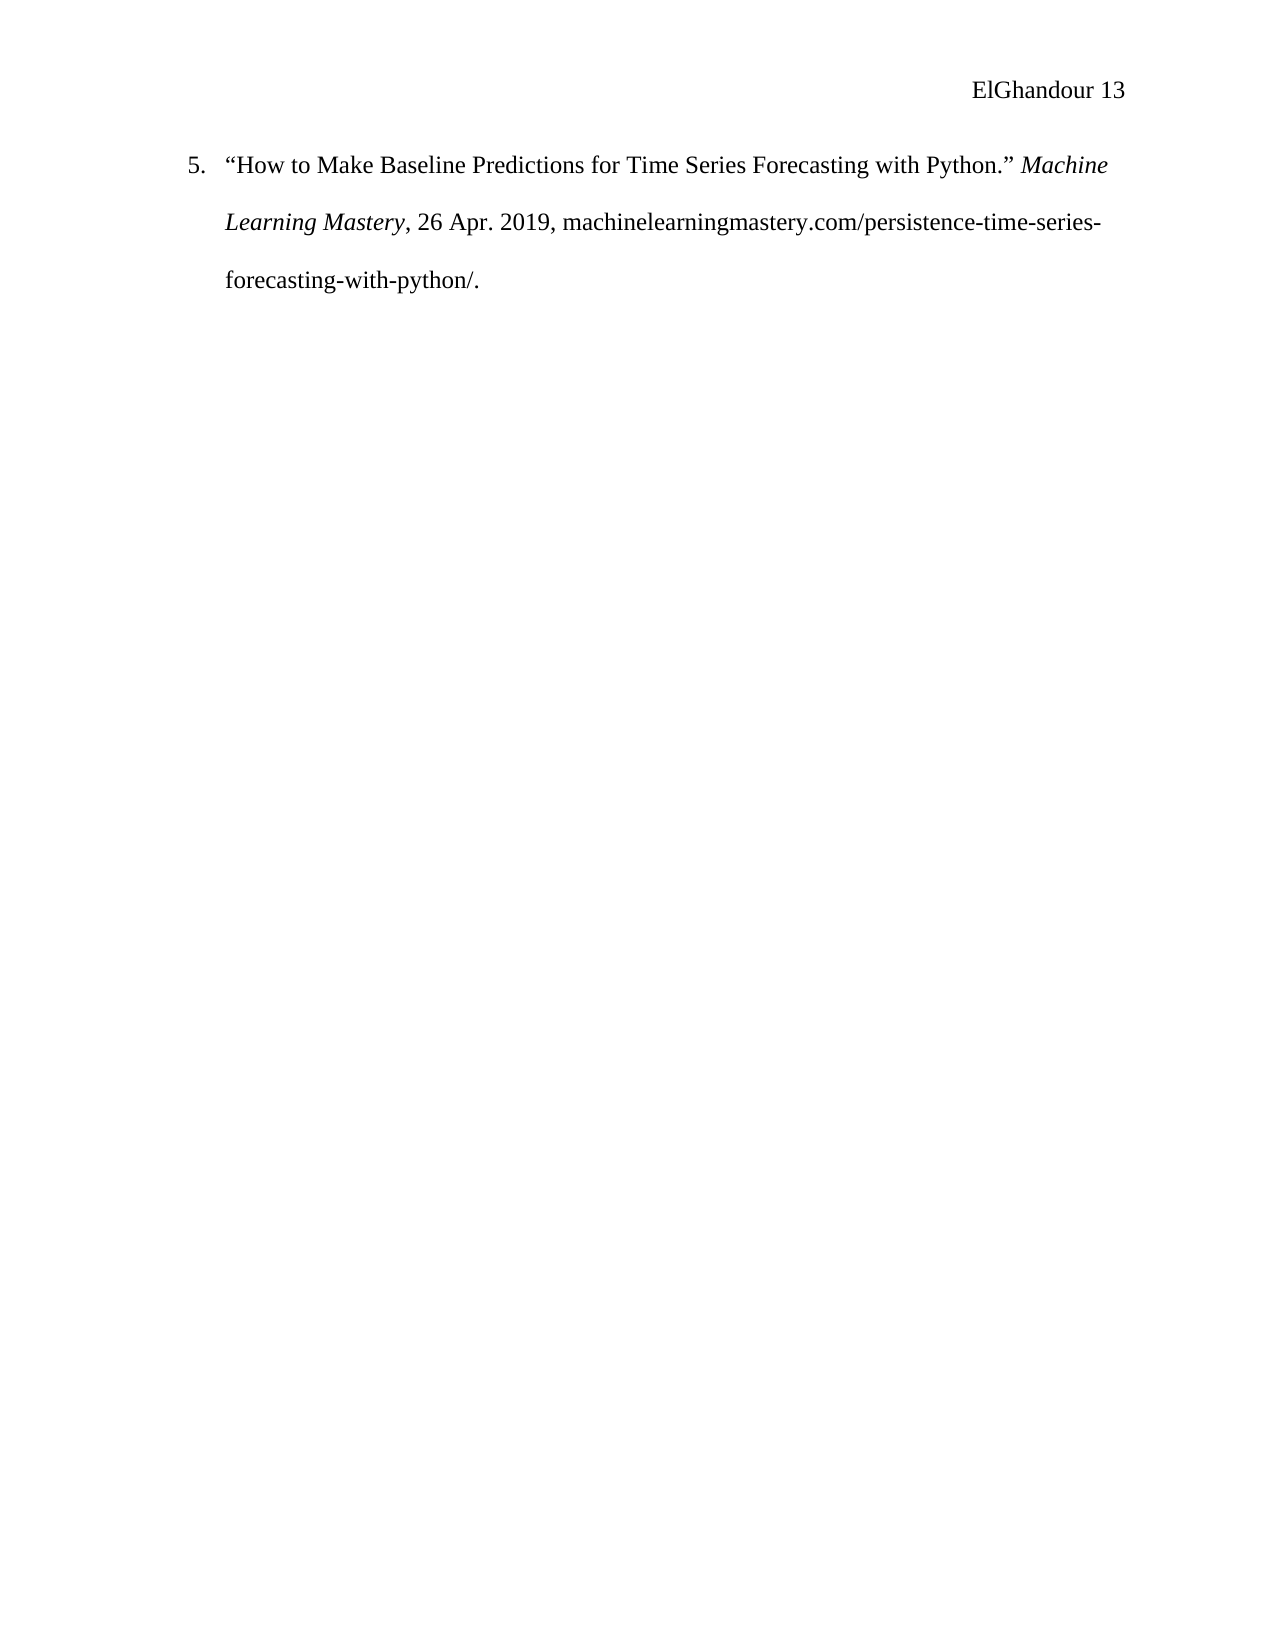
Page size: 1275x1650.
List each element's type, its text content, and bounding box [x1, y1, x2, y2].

list “How to Make Baseline Predictions for Time Series Forecasting with Python.” Machine Learning Mastery, 26 Apr. 2019, machinelearningmastery.com/persistence-time-series-forecasting-with-python/. [187, 150, 1125, 294]
